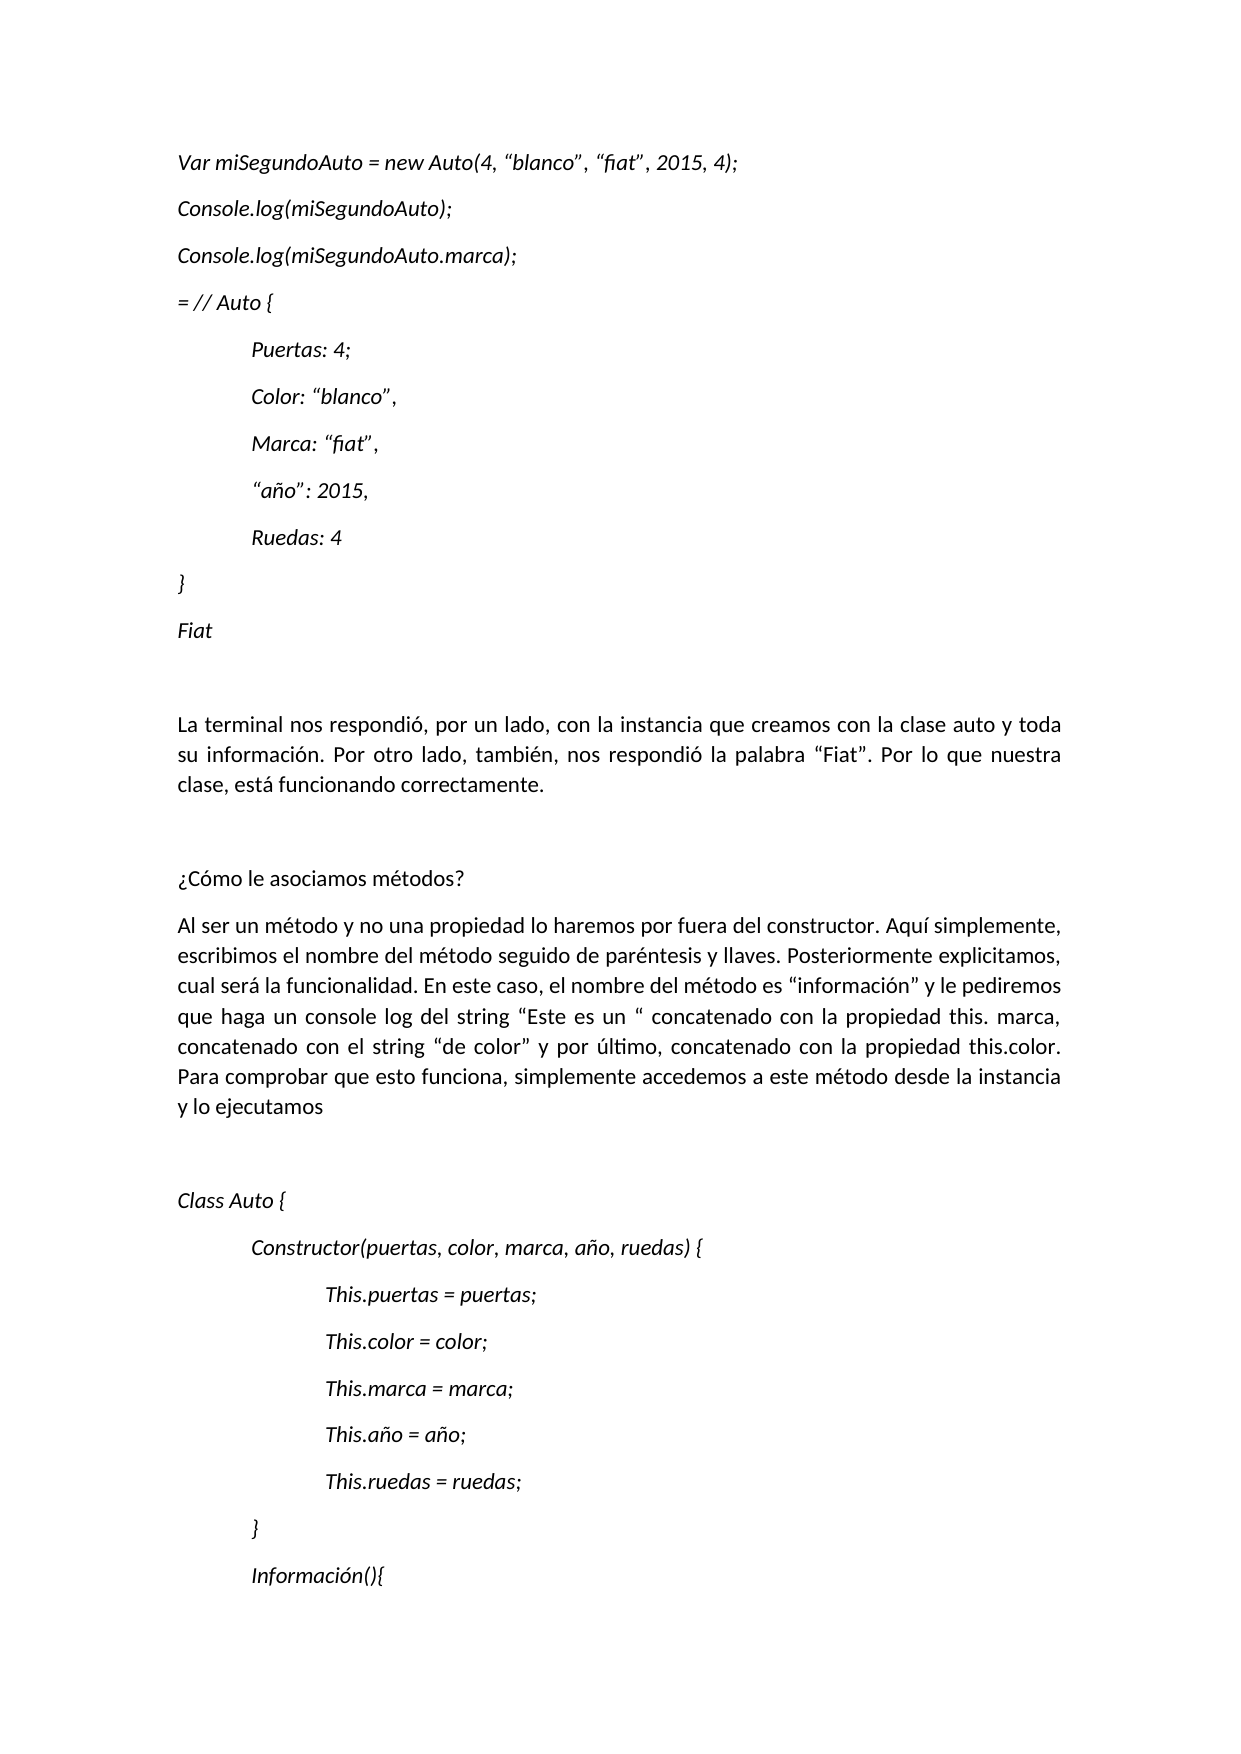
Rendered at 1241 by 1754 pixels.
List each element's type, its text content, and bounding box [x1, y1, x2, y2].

text Console.log(miSegundoAuto.marca); [177, 241, 1063, 269]
text La terminal nos respondió, por un lado, con la instancia que creamos con la clase auto y toda su información. Por otro lado, también, nos respondió la palabra “Fiat”. Por lo que nuestra clase, está funcionando correctamente. [177, 710, 1063, 798]
text } [177, 1514, 1063, 1542]
text = // Auto { [177, 288, 1063, 316]
text This.ruedas = ruedas; [177, 1467, 1063, 1495]
text Información(){ [177, 1561, 1063, 1589]
text Fiat [177, 616, 1063, 644]
text This.marca = marca; [177, 1374, 1063, 1402]
text Puertas: 4; [177, 335, 1063, 363]
text This.color = color; [177, 1327, 1063, 1355]
text Class Auto { [177, 1186, 1063, 1214]
text This.puertas = puertas; [177, 1280, 1063, 1308]
text Console.log(miSegundoAuto); [177, 194, 1063, 222]
text Constructor(puertas, color, marca, año, ruedas) { [177, 1233, 1063, 1261]
text This.año = año; [177, 1421, 1063, 1448]
text } [177, 569, 1063, 597]
text Color: “blanco”, [177, 382, 1063, 410]
text Al ser un método y no una propiedad lo haremos por fuera del constructor. Aquí simplemente, escribimos el nombre del método seguido de paréntesis y llaves. Posteriormente explicitamos, cual será la funcionalidad. En este caso, el nombre del método es “información” y le pediremos que haga un console log del string “Este es un “ concatenado con la propiedad this. marca, concatenado con el string “de color” y por último, concatenado con la propiedad this.color. Para comprobar que esto funciona, simplemente accedemos a este método desde la instancia y lo ejecutamos [177, 911, 1063, 1120]
text Var miSegundoAuto = new Auto(4, “blanco”, “fiat”, 2015, 4); [177, 148, 1063, 176]
text “año”: 2015, [177, 476, 1063, 504]
text ¿Cómo le asociamos métodos? [177, 864, 1063, 892]
text Marca: “fiat”, [177, 429, 1063, 457]
text Ruedas: 4 [177, 523, 1063, 551]
